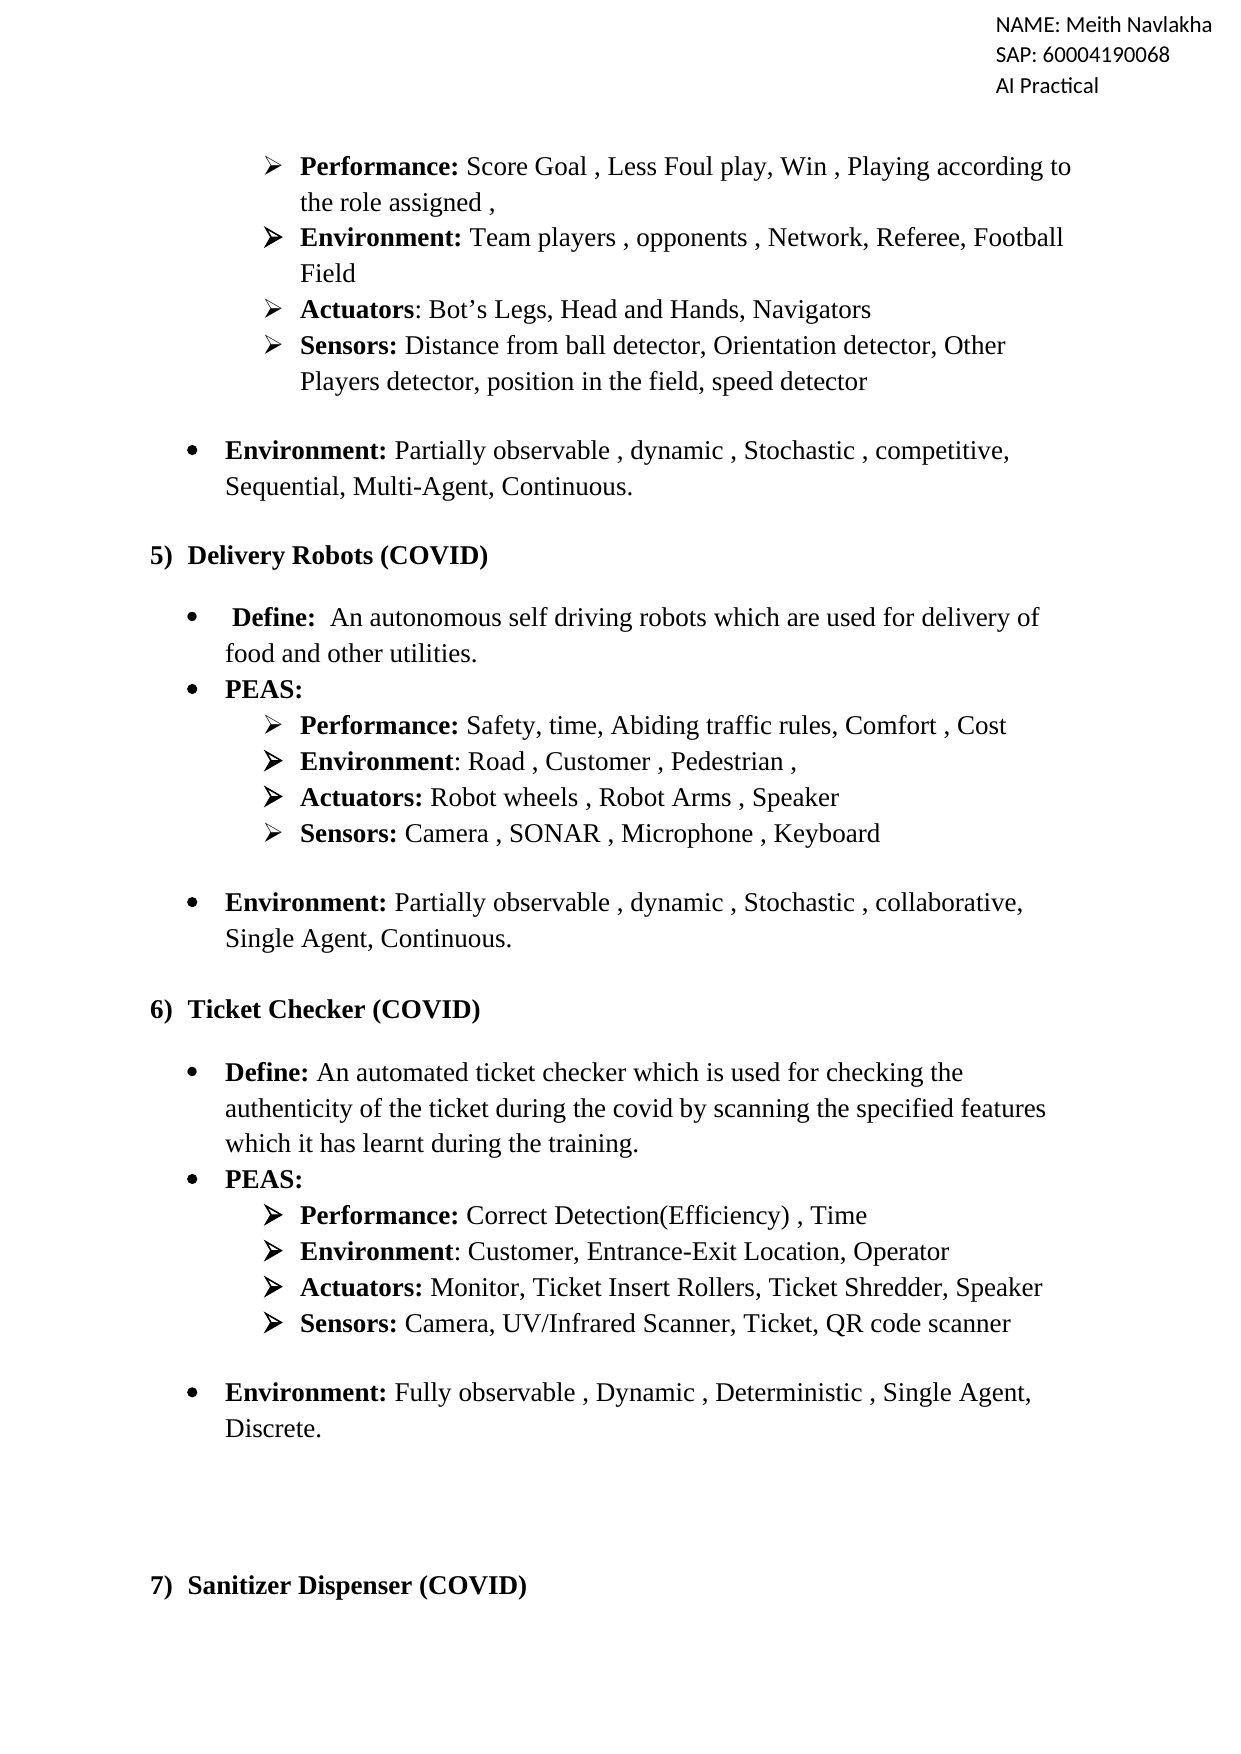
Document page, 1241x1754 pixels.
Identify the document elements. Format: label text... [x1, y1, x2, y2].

list Performance: Score Goal , Less Foul play, Win , Playing according to the role assigned , [262, 150, 1090, 217]
list Actuators: Monitor, Ticket Insert Rollers, Ticket Shredder, Speaker [262, 1271, 1090, 1302]
list Define: An autonomous self driving robots which are used for delivery of food and other utilities. [187, 602, 1090, 668]
list Sensors: Camera, UV/Infrared Scanner, Ticket, QR code scanner [262, 1307, 1090, 1338]
list Define: An automated ticket checker which is used for checking the authenticity of the ticket during the covid by scanning the specified features which it has learnt during the training. [187, 1056, 1090, 1159]
list Environment: Partially observable , dynamic , Stochastic , competitive, Sequential, Multi-Agent, Continuous. [187, 434, 1090, 501]
list Performance: Safety, time, Abiding traffic rules, Comfort , Cost [262, 709, 1090, 740]
list Environment: Team players , opponents , Network, Referee, Football Field [262, 222, 1090, 288]
list Performance: Correct Detection(Efficiency) , Time [262, 1199, 1090, 1230]
list Environment: Partially observable , dynamic , Stochastic , collaborative, Single Agent, Continuous. [187, 886, 1090, 953]
list Ticket Checker (COVID) [150, 994, 1090, 1025]
list Environment: Customer, Entrance-Exit Location, Operator [262, 1235, 1090, 1266]
list PEAS: [187, 1163, 1090, 1194]
list PEAS: [187, 673, 1090, 704]
list Sensors: Distance from ball detector, Orientation detector, Other Players detector, position in the field, speed detector [262, 329, 1090, 396]
list Sensors: Camera , SONAR , Microphone , Keyboard [262, 817, 1090, 848]
list Sanitizer Dispenser (COVID) [150, 1569, 1090, 1600]
list Actuators: Robot wheels , Robot Arms , Speaker [262, 781, 1090, 812]
list Environment: Road , Customer , Pedestrian , [262, 745, 1090, 776]
list Delivery Robots (COVID) [150, 539, 1090, 570]
list Environment: Fully observable , Dynamic , Deterministic , Single Agent, Discrete. [187, 1376, 1090, 1443]
list Actuators: Bot’s Legs, Head and Hands, Navigators [262, 293, 1090, 324]
